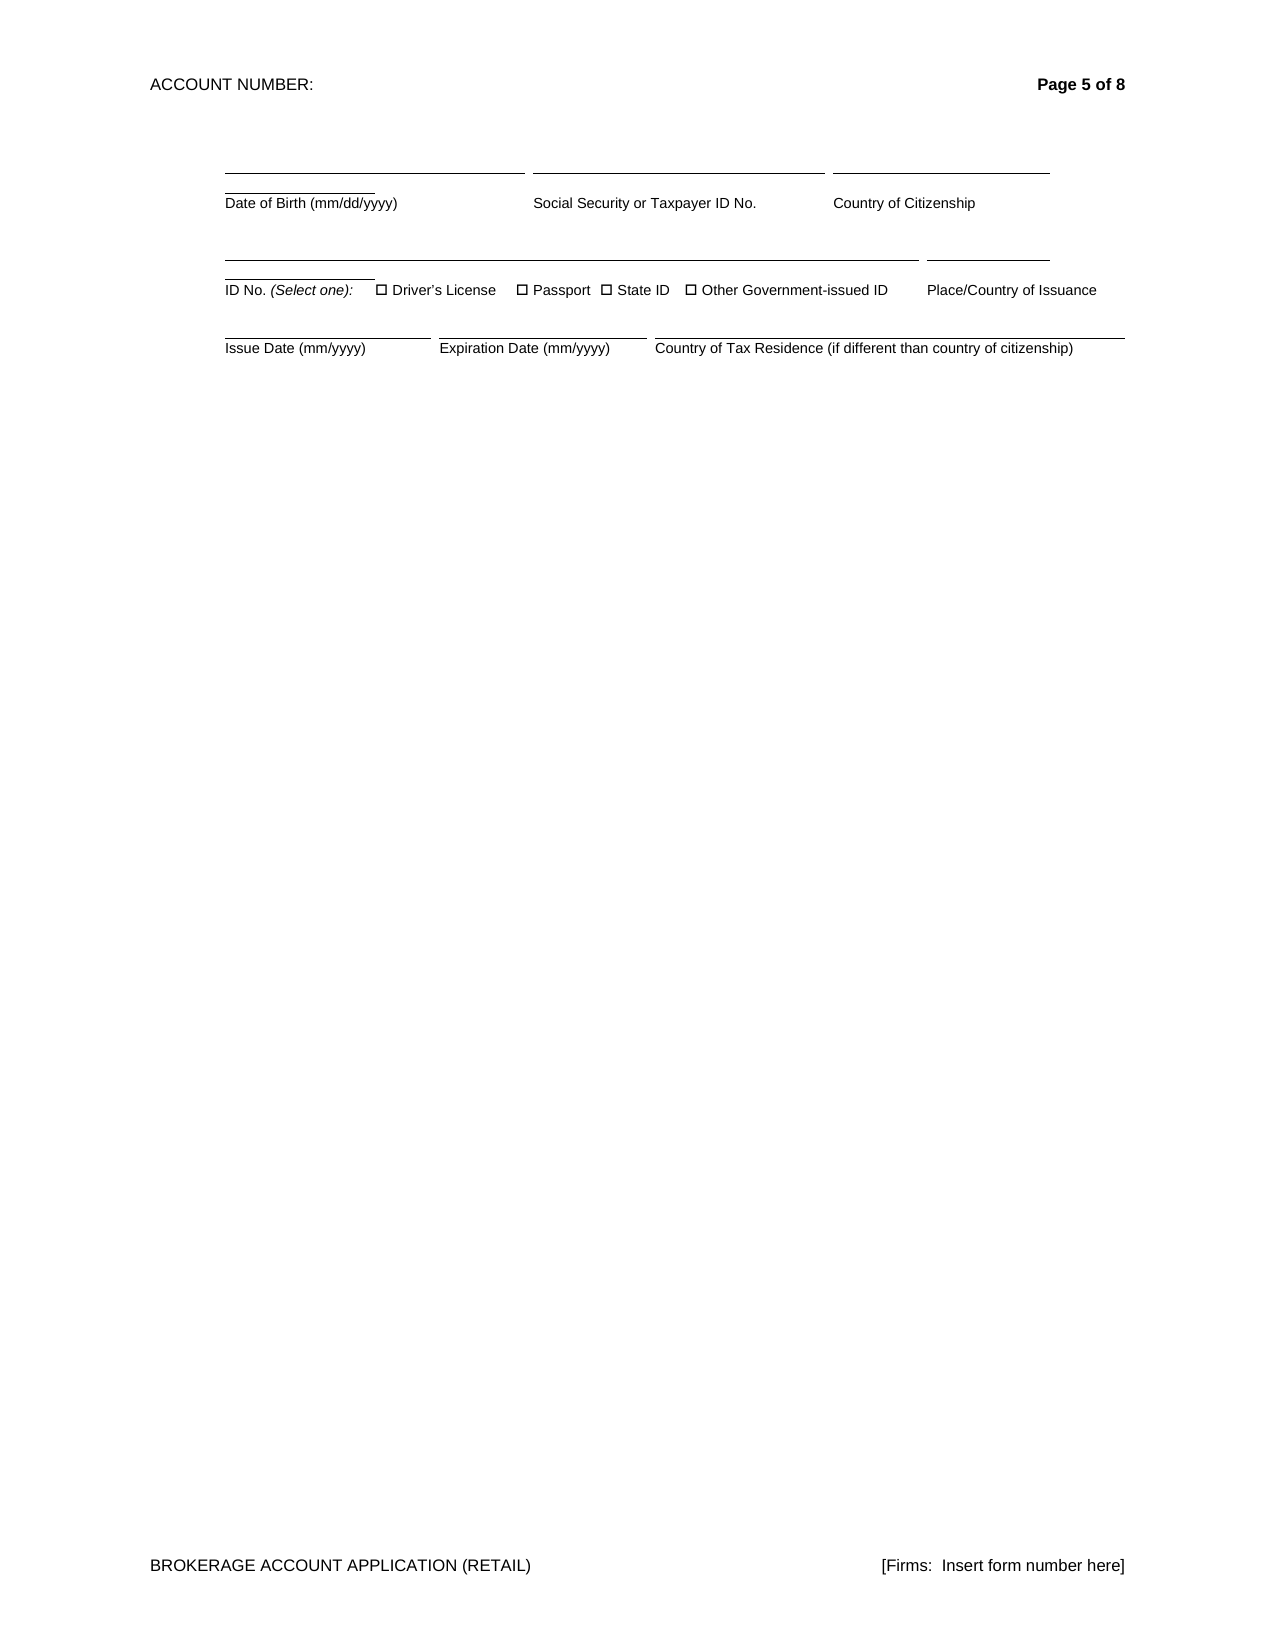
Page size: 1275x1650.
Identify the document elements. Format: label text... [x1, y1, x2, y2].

text Date of Birth (mm/dd/yyyy) Social Security or Taxpayer ID No. Country of Citizenship [225, 150, 1125, 212]
text Issue Date (mm/yyyy) Expiration Date (mm/yyyy) Country of Tax Residence (if different than country of citizenship) [225, 323, 1144, 357]
text ID No. (Select one): Driver’s License Passport State ID Other Government-issued ID Place/Country of Issuance [225, 237, 1125, 298]
